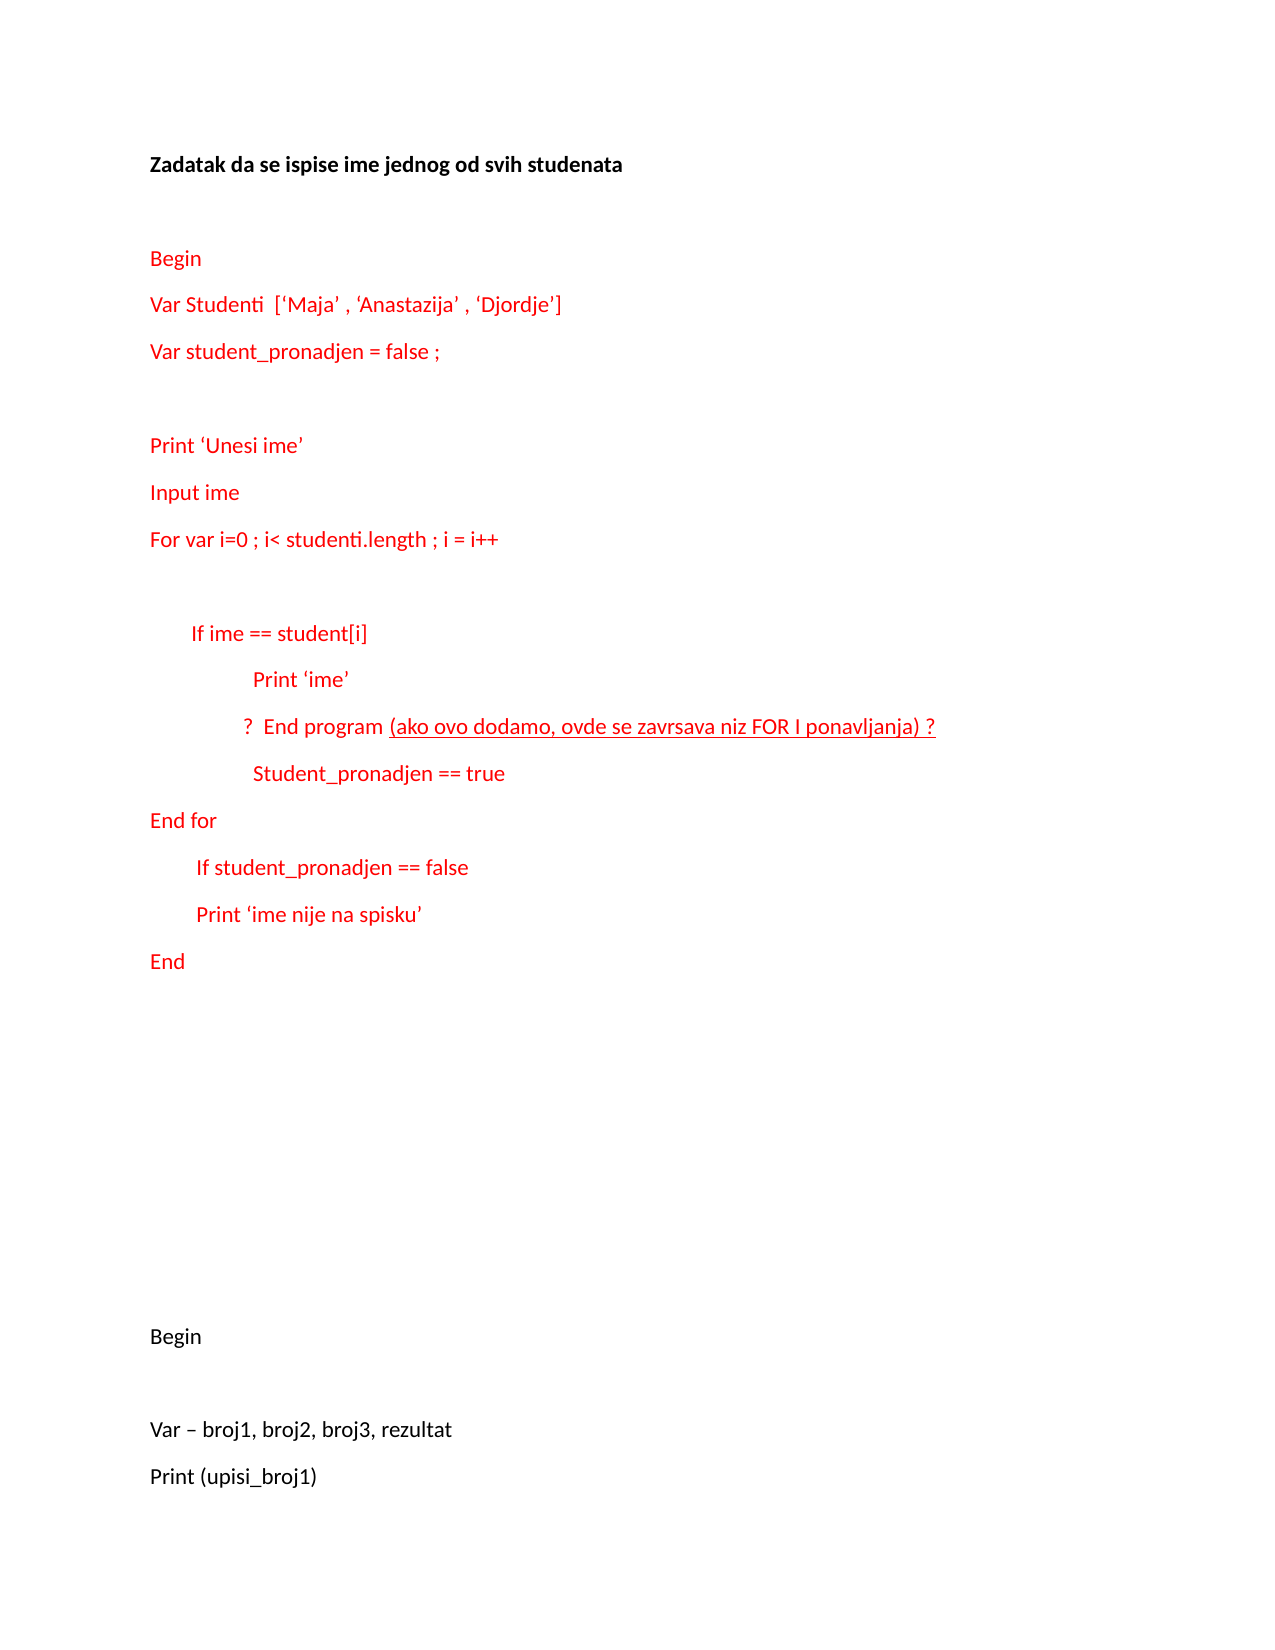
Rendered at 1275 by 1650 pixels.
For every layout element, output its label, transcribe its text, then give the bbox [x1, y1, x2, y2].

text For var i=0 ; i< studenti.length ; i = i++ [150, 525, 1125, 553]
text Print ‘ime’ [150, 666, 1125, 694]
text Print ‘ime nije na spisku’ [150, 900, 1125, 928]
text Input ime [150, 478, 1125, 506]
text Print (upisi_broj1) [150, 1462, 1125, 1491]
text Var – broj1, broj2, broj3, rezultat [150, 1416, 1125, 1444]
text End [150, 947, 1125, 975]
text Var student_pronadjen = false ; [150, 337, 1125, 366]
text If student_pronadjen == false [150, 853, 1125, 881]
text Begin [150, 1322, 1125, 1350]
text If ime == student[i] [150, 619, 1125, 647]
text Student_pronadjen == true [150, 759, 1125, 787]
text Zadatak da se ispise ime jednog od svih studenata [150, 150, 1125, 178]
text ? End program (ako ovo dodamo, ovde se zavrsava niz FOR I ponavljanja) ? [150, 712, 1125, 741]
text End for [150, 806, 1125, 834]
text Begin [150, 244, 1125, 272]
text Var Studenti [‘Maja’ , ‘Anastazija’ , ‘Djordje’] [150, 291, 1125, 319]
text Print ‘Unesi ime’ [150, 431, 1125, 459]
